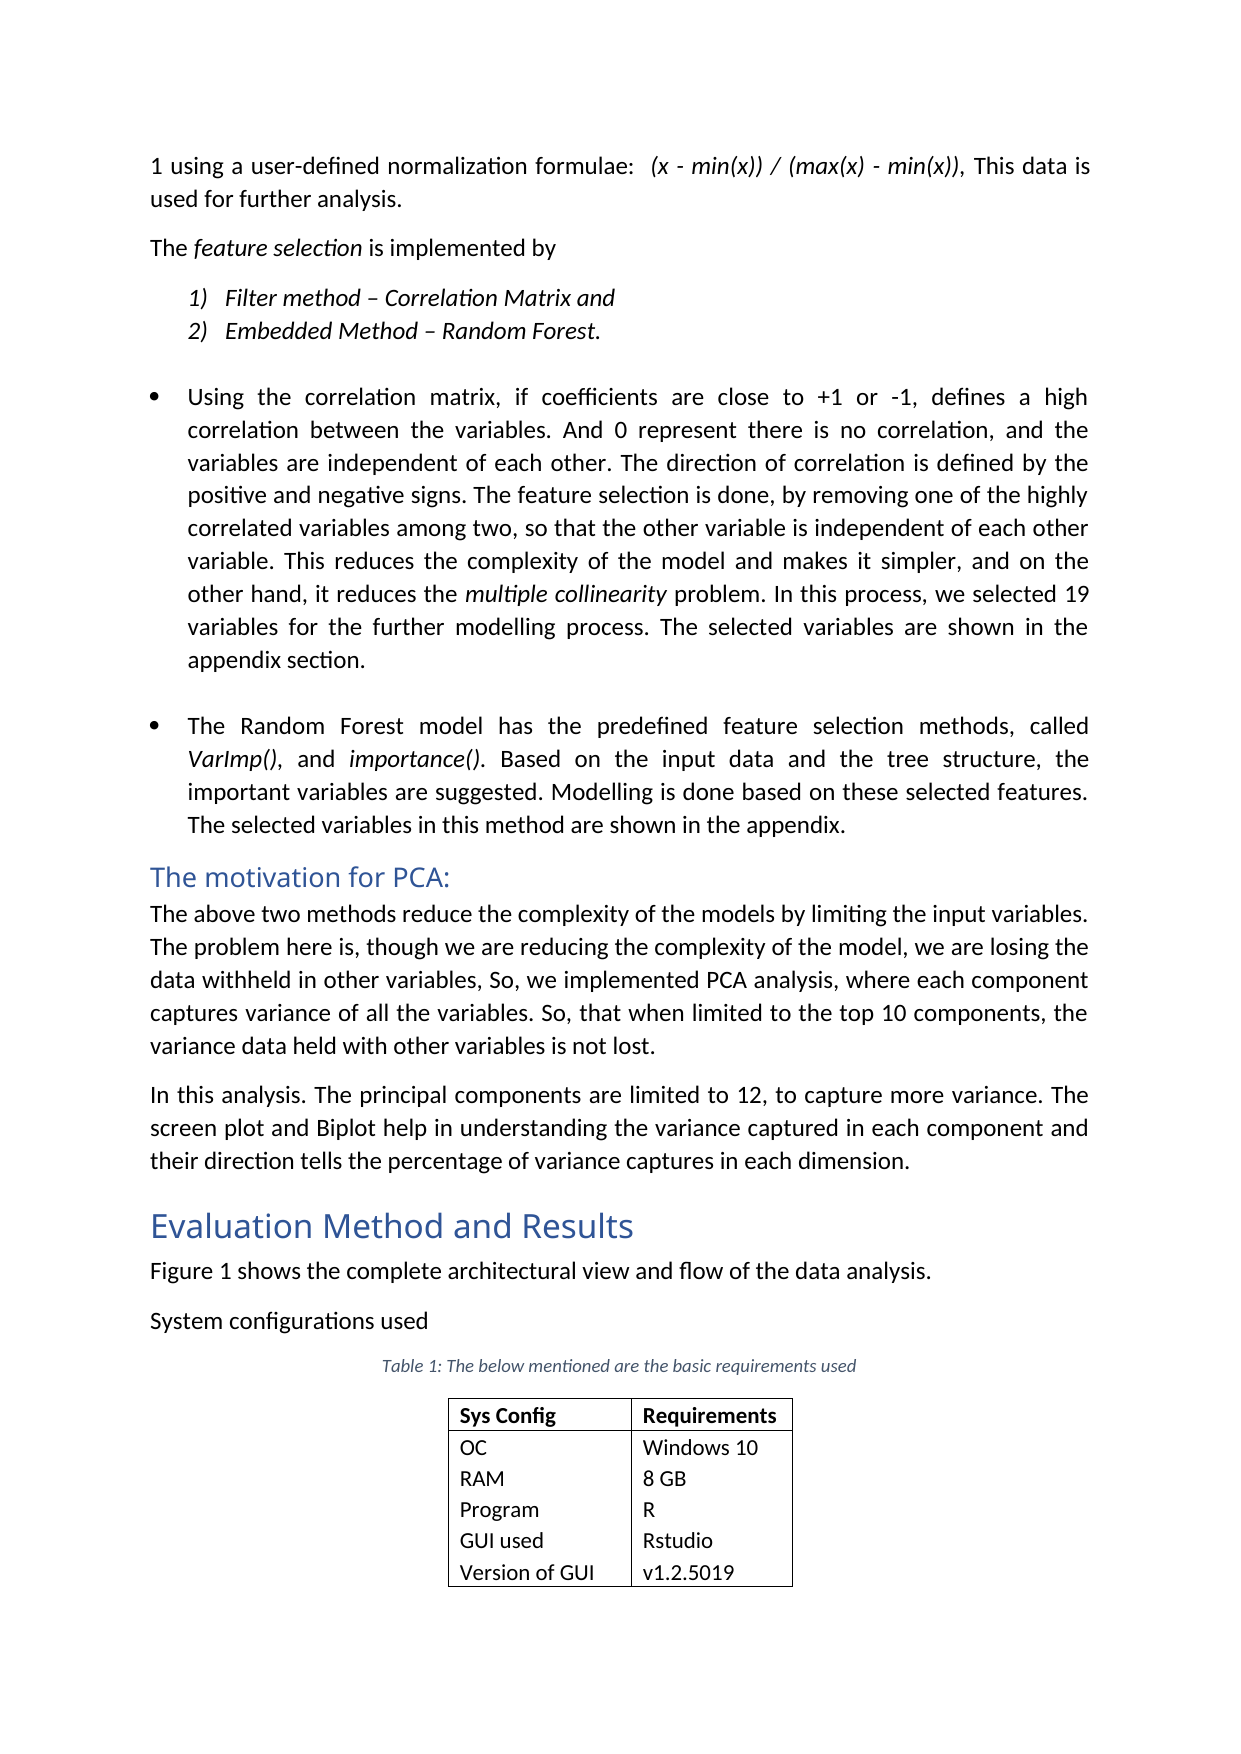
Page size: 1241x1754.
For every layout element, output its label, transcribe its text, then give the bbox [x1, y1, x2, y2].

table_cell R [632, 1492, 792, 1523]
text Figure 1 shows the complete architectural view and flow of the data analysis. [150, 1255, 1090, 1286]
table_cell 8 GB [632, 1461, 792, 1492]
table_cell v1.2.5019 [632, 1555, 792, 1586]
text Table 1: The below mentioned are the basic requirements used [150, 1354, 1090, 1377]
subtitle The motivation for PCA: [150, 858, 1090, 895]
list The Random Forest model has the predefined feature selection methods, called VarImp(), and importance(). Based on the input data and the tree structure, the important variables are suggested. Modelling is done based on these selected features. The selected variables in this method are shown in the appendix. [150, 710, 1090, 839]
table_header Requirements [632, 1399, 792, 1429]
list Embedded Method – Random Forest. [187, 315, 1090, 346]
table_cell Program [449, 1492, 631, 1523]
table_cell Rstudio [632, 1523, 792, 1554]
table_cell Windows 10 [632, 1431, 792, 1461]
text The above two methods reduce the complexity of the models by limiting the input variables. The problem here is, though we are reducing the complexity of the model, we are losing the data withheld in other variables, So, we implemented PCA analysis, where each component captures variance of all the variables. So, that when limited to the top 10 components, the variance data held with other variables is not lost. [150, 898, 1090, 1060]
text In this analysis. The principal components are limited to 12, to capture more variance. The screen plot and Biplot help in understanding the variance captured in each component and their direction tells the percentage of variance captures in each dimension. [150, 1079, 1090, 1176]
list Using the correlation matrix, if coefficients are close to +1 or -1, defines a high correlation between the variables. And 0 represent there is no correlation, and the variables are independent of each other. The direction of correlation is defined by the positive and negative signs. The feature selection is done, by removing one of the highly correlated variables among two, so that the other variable is independent of each other variable. This reduces the complexity of the model and makes it simpler, and on the other hand, it reduces the multiple collinearity problem. In this process, we selected 19 variables for the further modelling process. The selected variables are shown in the appendix section. [150, 381, 1090, 675]
subtitle Evaluation Method and Results [150, 1203, 1090, 1248]
table_cell Version of GUI [449, 1555, 631, 1586]
table_cell GUI used [449, 1523, 631, 1554]
table_cell OC [449, 1431, 631, 1461]
list Filter method – Correlation Matrix and [187, 282, 1090, 313]
text System configurations used [150, 1305, 1090, 1335]
text The feature selection is implemented by [150, 232, 1090, 263]
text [150, 150, 1090, 213]
table_header Sys Config [449, 1399, 631, 1429]
table_cell RAM [449, 1461, 631, 1492]
